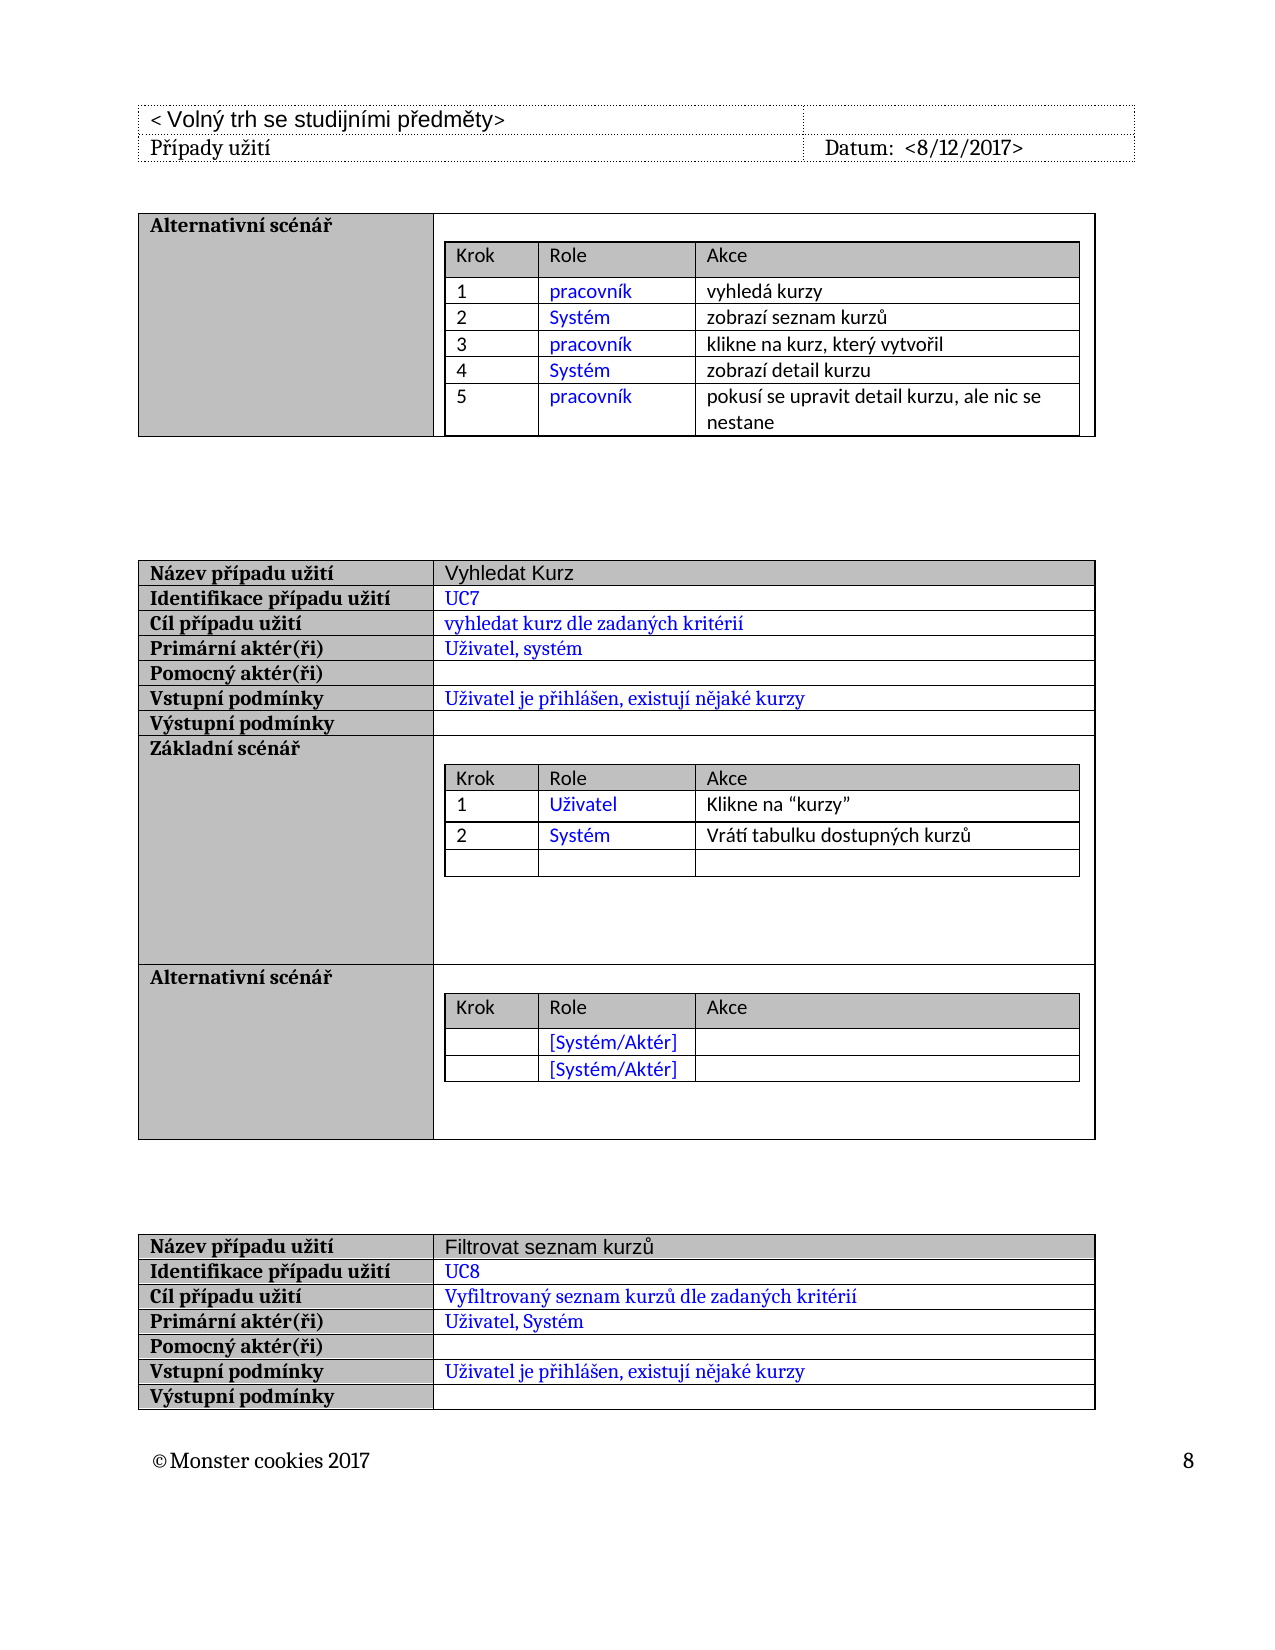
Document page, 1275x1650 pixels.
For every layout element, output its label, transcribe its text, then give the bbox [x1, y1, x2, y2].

table_cell [434, 965, 1094, 1139]
table_cell Identifikace případu užití [139, 586, 433, 610]
table_cell Primární aktér(ři) [139, 636, 433, 660]
table_header Název případu užití [139, 561, 433, 585]
table_cell [434, 1335, 1094, 1358]
table_cell Uživatel, Systém [434, 1310, 1094, 1333]
table_cell Uživatel, systém [434, 636, 1094, 660]
table_cell [434, 214, 1094, 436]
table_cell Pomocný aktér(ři) [139, 1335, 433, 1358]
table_cell Uživatel je přihlášen, existují nějaké kurzy [434, 686, 1094, 710]
table_cell vyhledat kurz dle zadaných kritérií [434, 611, 1094, 635]
table_cell Pomocný aktér(ři) [139, 661, 433, 685]
table_cell Cíl případu užití [139, 611, 433, 635]
table_cell Vyfiltrovaný seznam kurzů dle zadaných kritérií [434, 1285, 1094, 1308]
table_cell Výstupní podmínky [139, 711, 433, 735]
table_cell Vstupní podmínky [139, 1360, 433, 1383]
table_cell [434, 711, 1094, 735]
table_header Název případu užití [139, 1235, 433, 1258]
table_header Vyhledat Kurz [434, 561, 1094, 585]
table_cell [434, 736, 1094, 964]
table_cell [434, 1385, 1094, 1408]
table_cell UC7 [434, 586, 1094, 610]
table_header Filtrovat seznam kurzů [434, 1235, 1094, 1258]
table_cell Alternativní scénář [139, 965, 433, 1139]
table_cell Cíl případu užití [139, 1285, 433, 1308]
table_cell Výstupní podmínky [139, 1385, 433, 1408]
table_cell Identifikace případu užití [139, 1260, 433, 1283]
table_cell Alternativní scénář [139, 214, 433, 436]
table_cell Základní scénář [139, 736, 433, 964]
table_cell UC8 [434, 1260, 1094, 1283]
table_cell Primární aktér(ři) [139, 1310, 433, 1333]
table_cell Uživatel je přihlášen, existují nějaké kurzy [434, 1360, 1094, 1383]
table_cell [434, 661, 1094, 685]
table_cell Vstupní podmínky [139, 686, 433, 710]
